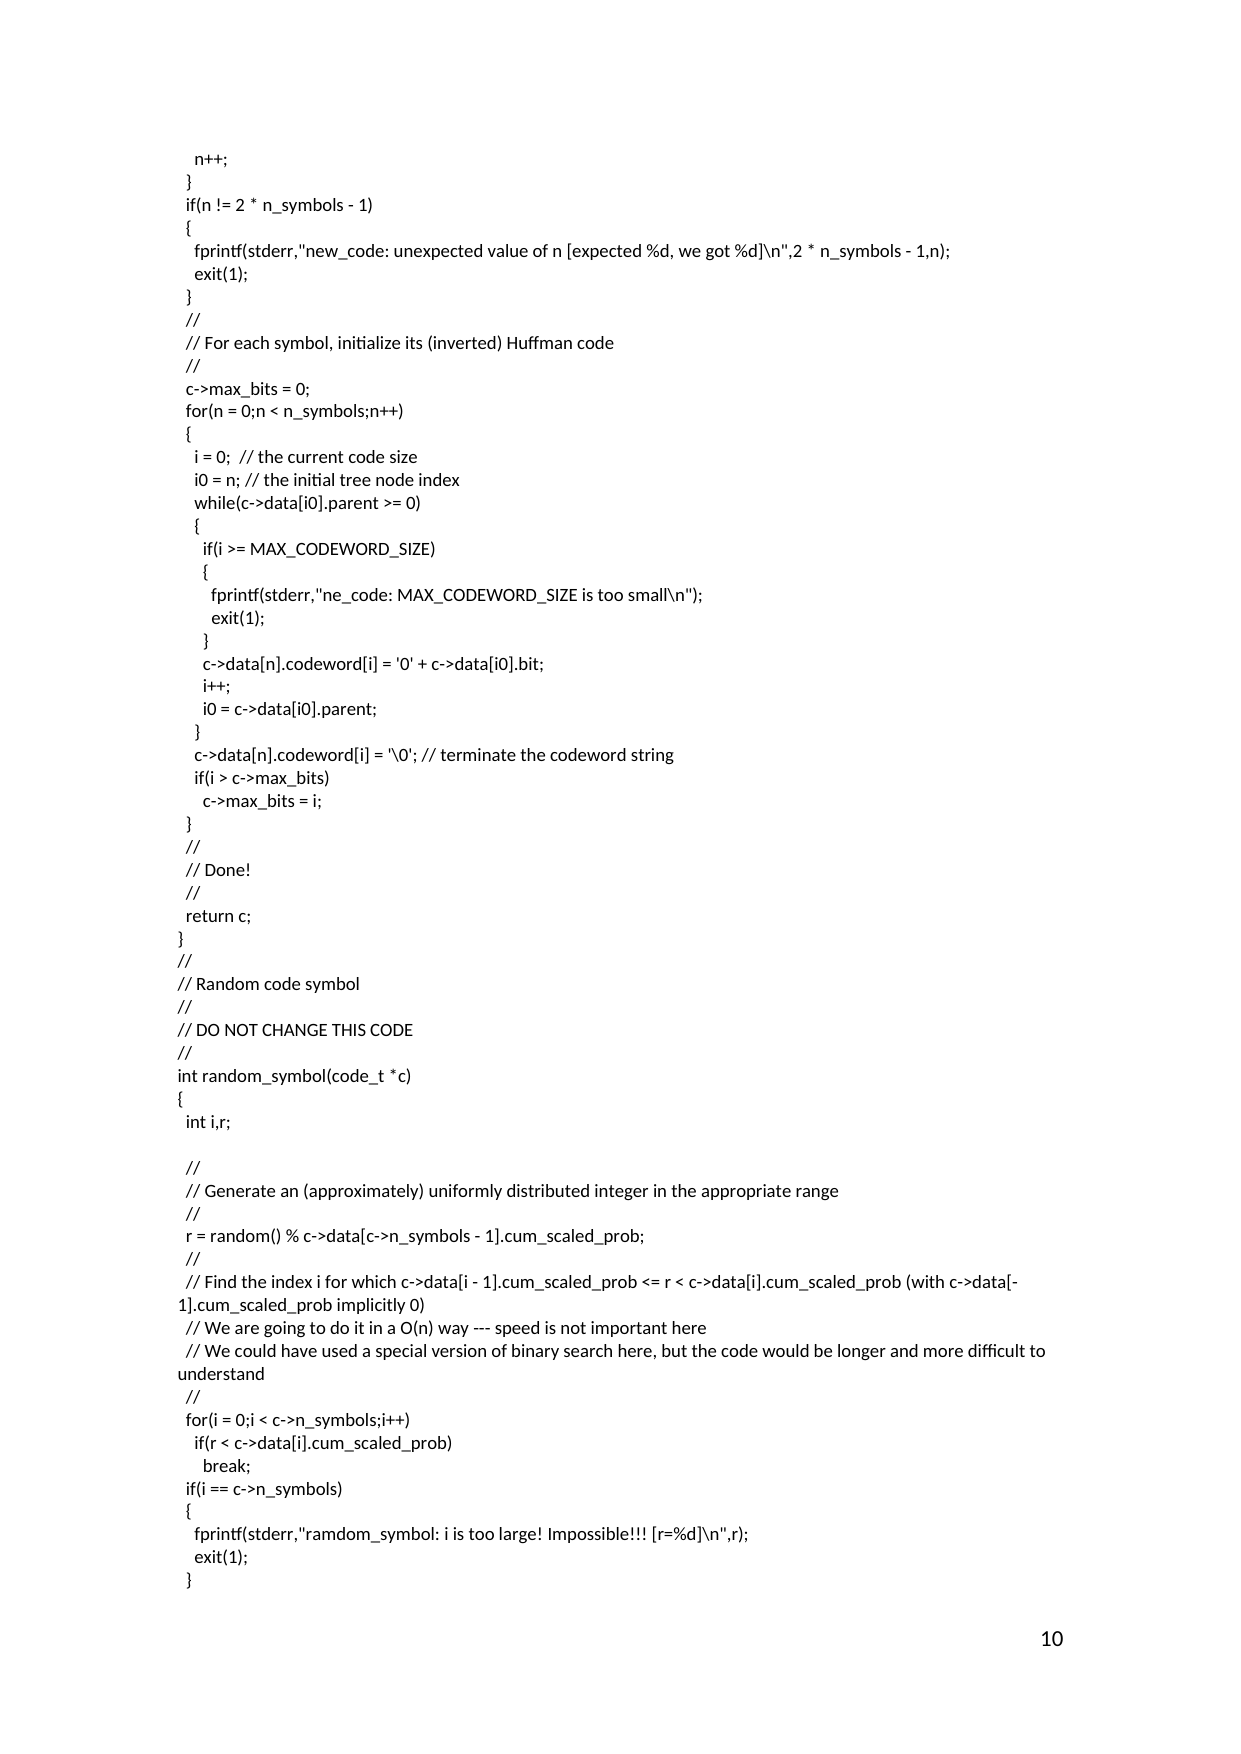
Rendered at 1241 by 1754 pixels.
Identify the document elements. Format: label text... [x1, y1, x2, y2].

text } [177, 721, 1063, 743]
text // [177, 354, 1063, 377]
text if(r < c->data[i].cum_scaled_prob) [177, 1431, 1063, 1454]
text // [177, 996, 1063, 1018]
text // [177, 1202, 1063, 1225]
text fprintf(stderr,"ne_code: MAX_CODEWORD_SIZE is too small\n"); [177, 583, 1063, 606]
text // Done! [177, 858, 1063, 881]
text if(i >= MAX_CODEWORD_SIZE) [177, 537, 1063, 560]
text int random_symbol(code_t *c) [177, 1064, 1063, 1087]
text if(i > c->max_bits) [177, 766, 1063, 789]
text i = 0; // the current code size [177, 446, 1063, 468]
text } [177, 1568, 1063, 1591]
text // [177, 881, 1063, 904]
text break; [177, 1454, 1063, 1477]
text // [177, 1385, 1063, 1408]
text { [177, 560, 1063, 583]
text } [177, 812, 1063, 835]
text // [177, 1248, 1063, 1271]
text r = random() % c->data[c->n_symbols - 1].cum_scaled_prob; [177, 1225, 1063, 1248]
text c->max_bits = i; [177, 789, 1063, 812]
text if(i == c->n_symbols) [177, 1477, 1063, 1500]
text // Generate an (approximately) uniformly distributed integer in the appropriate range [177, 1179, 1063, 1202]
text c->data[n].codeword[i] = '\0'; // terminate the codeword string [177, 743, 1063, 766]
text fprintf(stderr,"ramdom_symbol: i is too large! Impossible!!! [r=%d]\n",r); [177, 1523, 1063, 1546]
text return c; [177, 904, 1063, 927]
text for(i = 0;i < c->n_symbols;i++) [177, 1408, 1063, 1431]
text exit(1); [177, 262, 1063, 285]
text i0 = c->data[i0].parent; [177, 698, 1063, 721]
text c->data[n].codeword[i] = '0' + c->data[i0].bit; [177, 652, 1063, 675]
text // [177, 1041, 1063, 1064]
text } [177, 285, 1063, 308]
text exit(1); [177, 1546, 1063, 1568]
text // We could have used a special version of binary search here, but the code would be longer and more difficult to understand [177, 1339, 1063, 1385]
text i++; [177, 675, 1063, 698]
text exit(1); [177, 606, 1063, 629]
text for(n = 0;n < n_symbols;n++) [177, 400, 1063, 423]
text n++; [177, 148, 1063, 171]
text i0 = n; // the initial tree node index [177, 468, 1063, 491]
text // Find the index i for which c->data[i - 1].cum_scaled_prob <= r < c->data[i].cum_scaled_prob (with c->data[-1].cum_scaled_prob implicitly 0) [177, 1271, 1063, 1316]
text } [177, 629, 1063, 652]
text { [177, 514, 1063, 537]
text // [177, 1156, 1063, 1179]
text } [177, 171, 1063, 193]
text fprintf(stderr,"new_code: unexpected value of n [expected %d, we got %d]\n",2 * n_symbols - 1,n); [177, 239, 1063, 262]
text } [177, 927, 1063, 950]
text // We are going to do it in a O(n) way --- speed is not important here [177, 1316, 1063, 1339]
text int i,r; [177, 1110, 1063, 1133]
text if(n != 2 * n_symbols - 1) [177, 193, 1063, 216]
text // Random code symbol [177, 973, 1063, 996]
text while(c->data[i0].parent >= 0) [177, 491, 1063, 514]
text // [177, 835, 1063, 858]
text // [177, 950, 1063, 973]
text { [177, 1500, 1063, 1523]
text { [177, 423, 1063, 446]
text // For each symbol, initialize its (inverted) Huffman code [177, 331, 1063, 354]
text { [177, 216, 1063, 239]
text // [177, 308, 1063, 331]
text { [177, 1087, 1063, 1110]
text c->max_bits = 0; [177, 377, 1063, 400]
text // DO NOT CHANGE THIS CODE [177, 1018, 1063, 1041]
